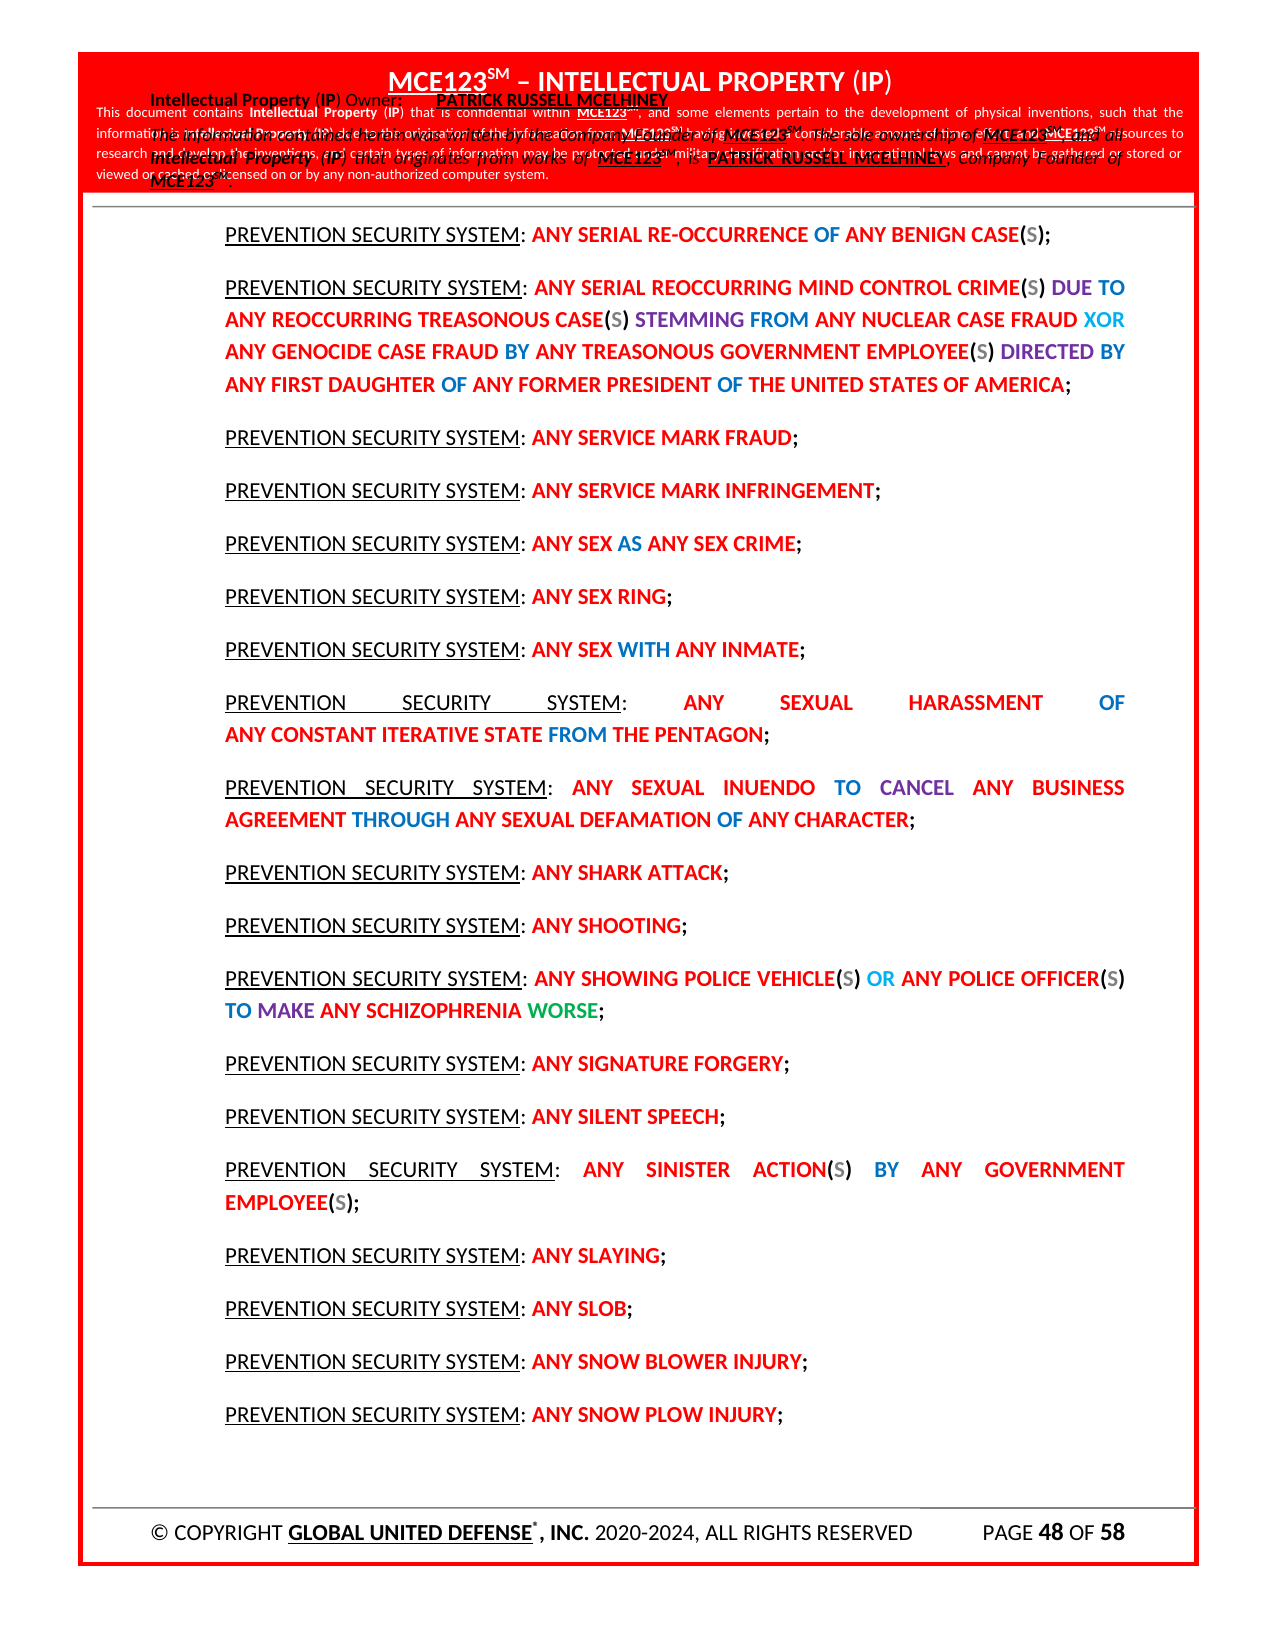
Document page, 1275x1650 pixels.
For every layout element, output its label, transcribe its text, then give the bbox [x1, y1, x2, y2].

text PREVENTION SECURITY SYSTEM: ANY SLOB; [225, 1294, 1125, 1322]
text PREVENTION SECURITY SYSTEM: ANY SEX WITH ANY INMATE; [225, 635, 1125, 663]
text PREVENTION SECURITY SYSTEM: ANY SHARK ATTACK; [225, 858, 1125, 886]
text PREVENTION SECURITY SYSTEM: ANY SEX RING; [225, 582, 1125, 610]
text PREVENTION SECURITY SYSTEM: ANY SHOWING POLICE VEHICLE(S) OR ANY POLICE OFFICER(S) TO MAKE ANY SCHIZOPHRENIA WORSE; [225, 964, 1125, 1024]
text PREVENTION SECURITY SYSTEM: ANY SILENT SPEECH; [225, 1102, 1125, 1131]
text PREVENTION SECURITY SYSTEM: ANY SLAYING; [225, 1241, 1125, 1269]
text PREVENTION SECURITY SYSTEM: ANY SERVICE MARK INFRINGEMENT; [225, 476, 1125, 504]
text PREVENTION SECURITY SYSTEM: ANY SNOW BLOWER INJURY; [225, 1347, 1125, 1375]
text PREVENTION SECURITY SYSTEM: ANY SERIAL REOCCURRING MIND CONTROL CRIME(S) DUE TO ANY REOCCURRING TREASONOUS CASE(S) STEMMING FROM ANY NUCLEAR CASE FRAUD XOR ANY GENOCIDE CASE FRAUD BY ANY TREASONOUS GOVERNMENT EMPLOYEE(S) DIRECTED BY ANY FIRST DAUGHTER OF ANY FORMER PRESIDENT OF THE UNITED STATES OF AMERICA; [225, 273, 1125, 398]
text PREVENTION SECURITY SYSTEM: ANY SEXUAL HARASSMENT OF ANY CONSTANT ITERATIVE STATE FROM THE PENTAGON; [225, 688, 1125, 748]
text PREVENTION SECURITY SYSTEM: ANY SEXUAL INUENDO TO CANCEL ANY BUSINESS AGREEMENT THROUGH ANY SEXUAL DEFAMATION OF ANY CHARACTER; [225, 773, 1125, 833]
text PREVENTION SECURITY SYSTEM: ANY SIGNATURE FORGERY; [225, 1049, 1125, 1077]
text PREVENTION SECURITY SYSTEM: ANY SHOOTING; [225, 911, 1125, 939]
text PREVENTION SECURITY SYSTEM: ANY SEX AS ANY SEX CRIME; [225, 529, 1125, 557]
text PREVENTION SECURITY SYSTEM: ANY SINISTER ACTION(S) BY ANY GOVERNMENT EMPLOYEE(S); [225, 1156, 1125, 1216]
text PREVENTION SECURITY SYSTEM: ANY SERIAL RE-OCCURRENCE OF ANY BENIGN CASE(S); [225, 220, 1125, 248]
text PREVENTION SECURITY SYSTEM: ANY SERVICE MARK FRAUD; [225, 423, 1125, 451]
text PREVENTION SECURITY SYSTEM: ANY SNOW PLOW INJURY; [225, 1400, 1125, 1428]
